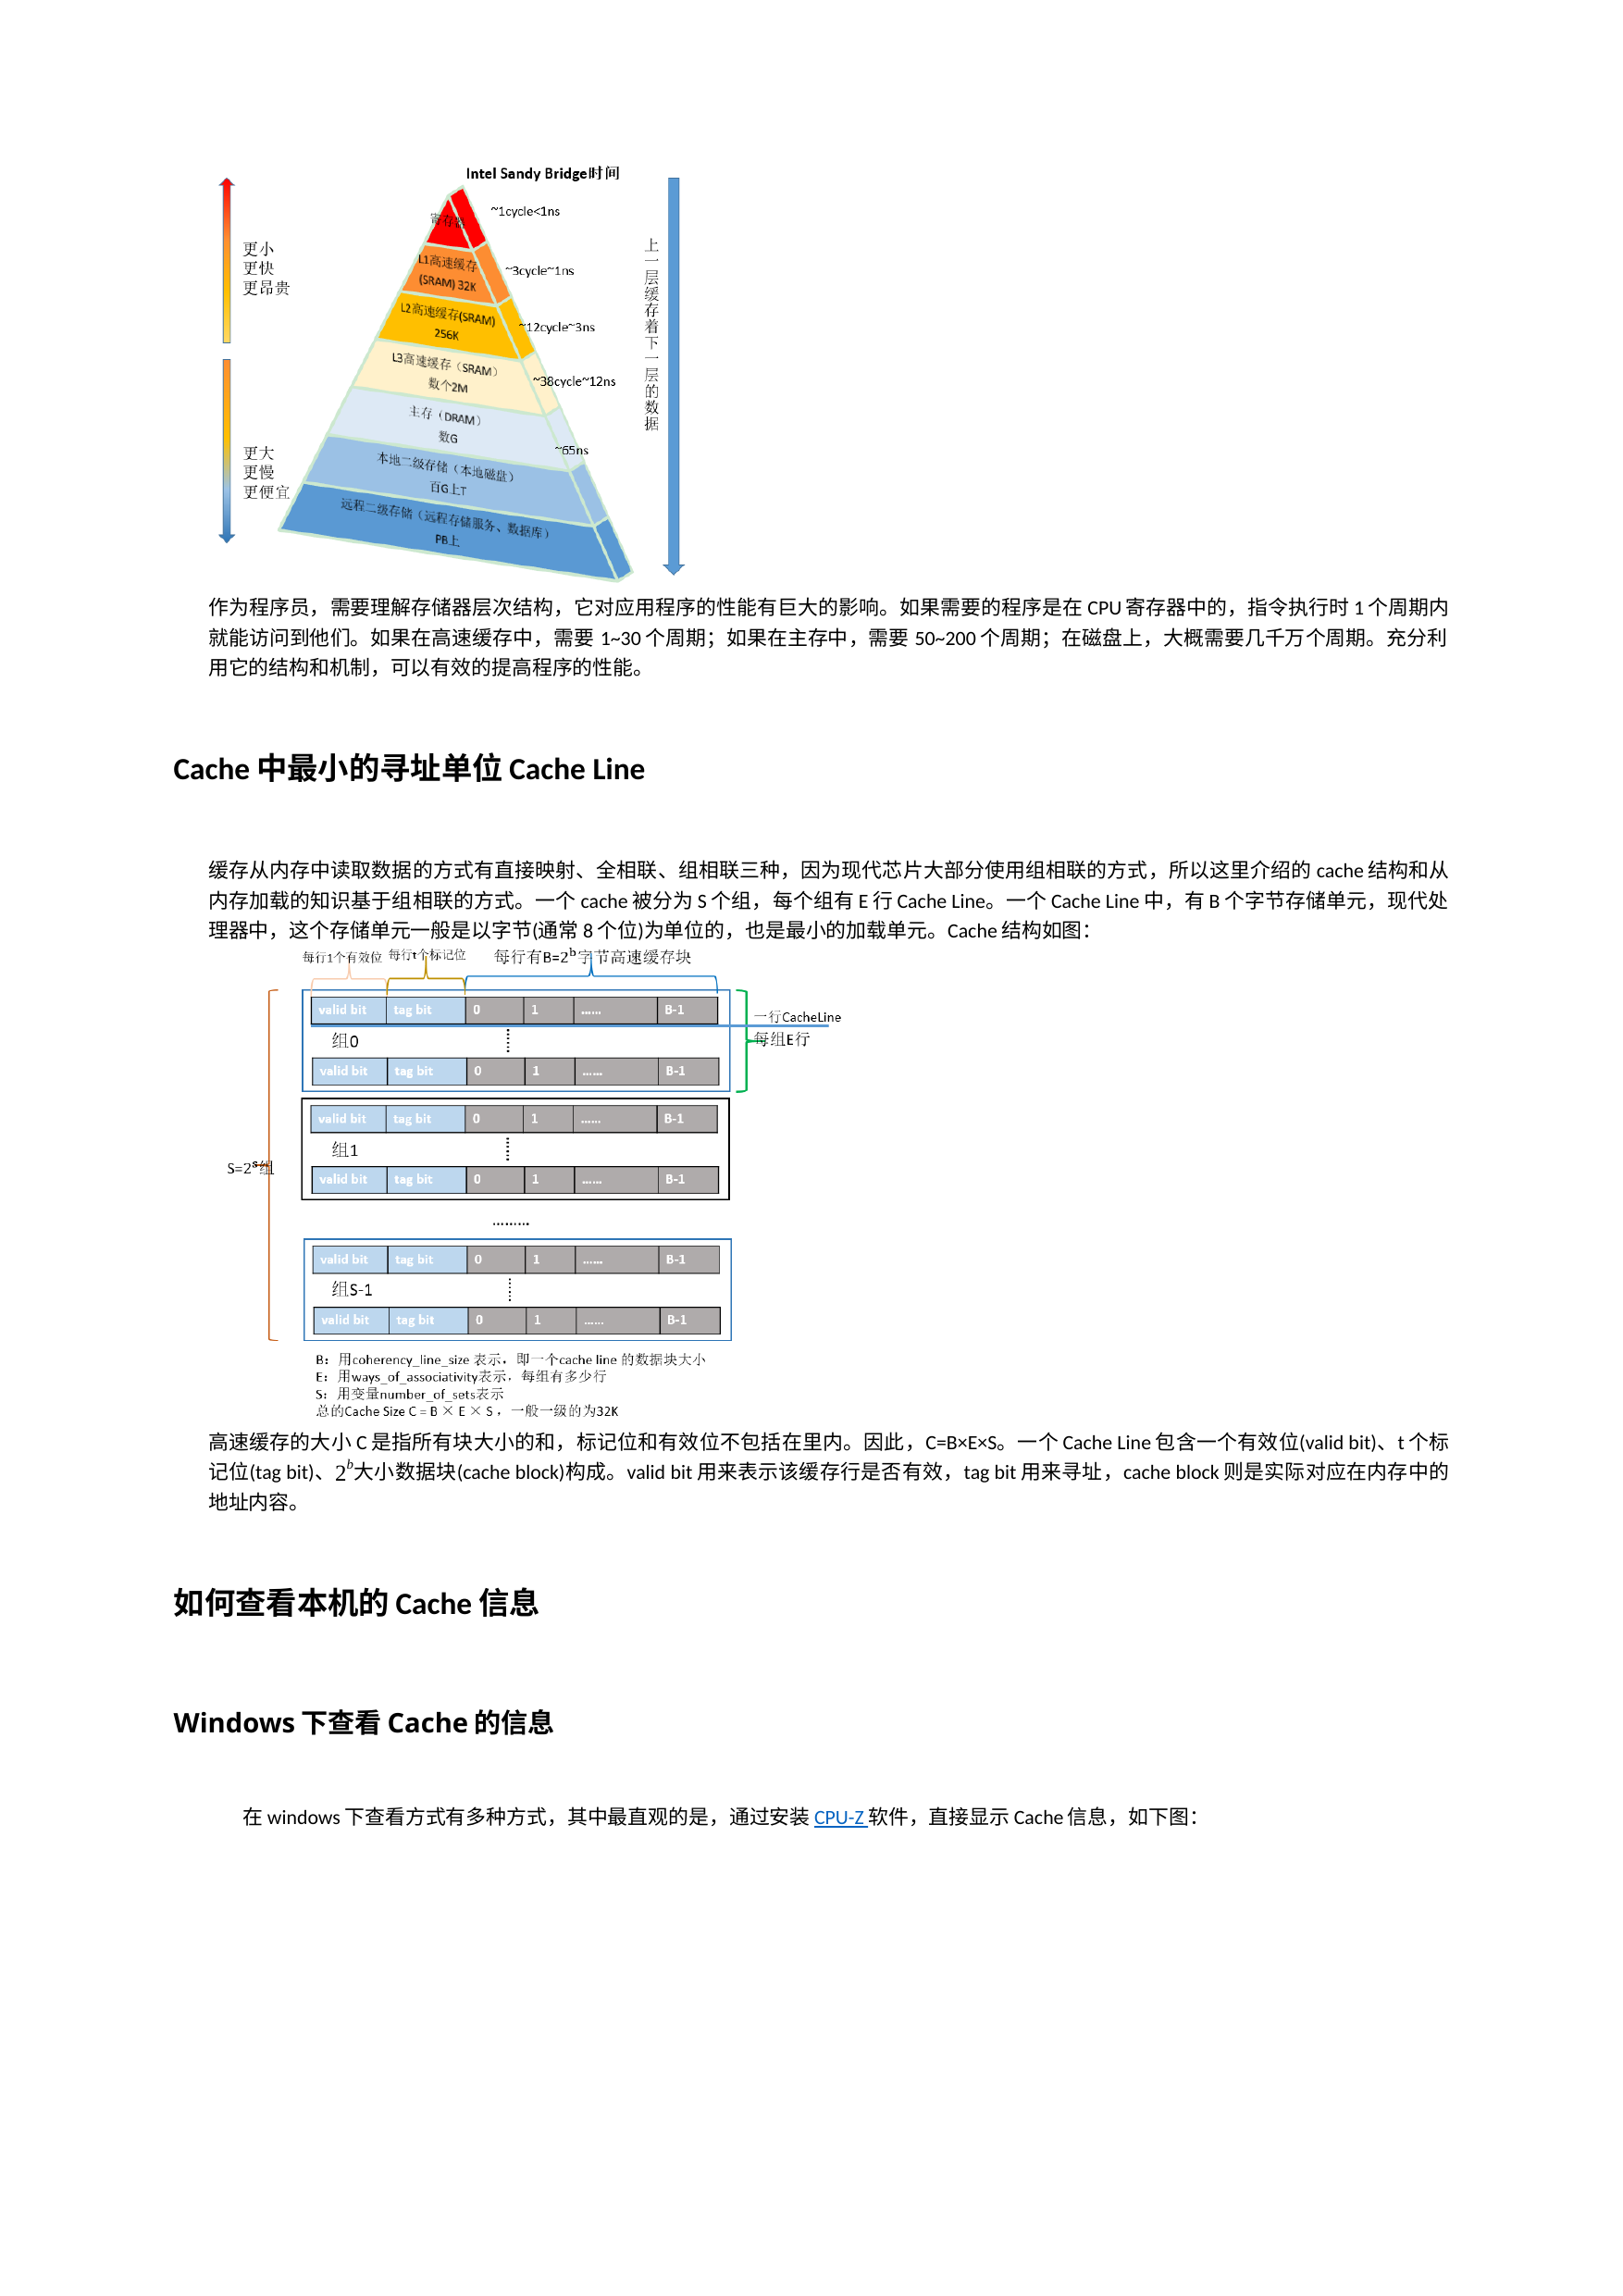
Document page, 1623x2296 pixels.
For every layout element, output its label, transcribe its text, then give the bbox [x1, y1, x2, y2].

list 作为程序员，需要理解存储器层次结构，它对应用程序的性能有巨大的影响。如果需要的程序是在CPU寄存器中的，指令执行时1个周期内就能访问到他们。如果在高速缓存中，需要1~30个周期；如果在主存中，需要50~200个周期；在磁盘上，大概需要几千万个周期。充分利用它的结构和机制，可以有效的提高程序的性能。 [208, 591, 1449, 681]
subtitle Windows下查看Cache的信息 [173, 1691, 1449, 1751]
list 缓存从内存中读取数据的方式有直接映射、全相联、组相联三种，因为现代芯片大部分使用组相联的方式，所以这里介绍的cache结构和从内存加载的知识基于组相联的方式。一个cache被分为S个组，每个组有E行Cache Line。一个Cache Line中，有B个字节存储单元，现代处理器中，这个存储单元一般是以字节(通常8个位)为单位的，也是最小的加载单元。Cache结构如图： [208, 854, 1449, 945]
list 在windows下查看方式有多种方式，其中最直观的是，通过安装CPU-Z软件，直接显示Cache信息，如下图： [242, 1801, 1449, 1831]
picture [208, 140, 701, 589]
list 高速缓存的大小C是指所有块大小的和，标记位和有效位不包括在里内。因此，C=B×E×S。一个Cache Line包含一个有效位(valid bit)、t个标记位(tag bit)、大小数据块(cache block)构成。valid bit用来表示该缓存行是否有效，tag bit用来寻址，cache block则是实际对应在内存中的地址内容。 [208, 1426, 1449, 1516]
subtitle 如何查看本机的Cache信息 [173, 1571, 1449, 1632]
picture [208, 944, 845, 1422]
subtitle Cache中最小的寻址单位Cache Line [173, 737, 1449, 797]
